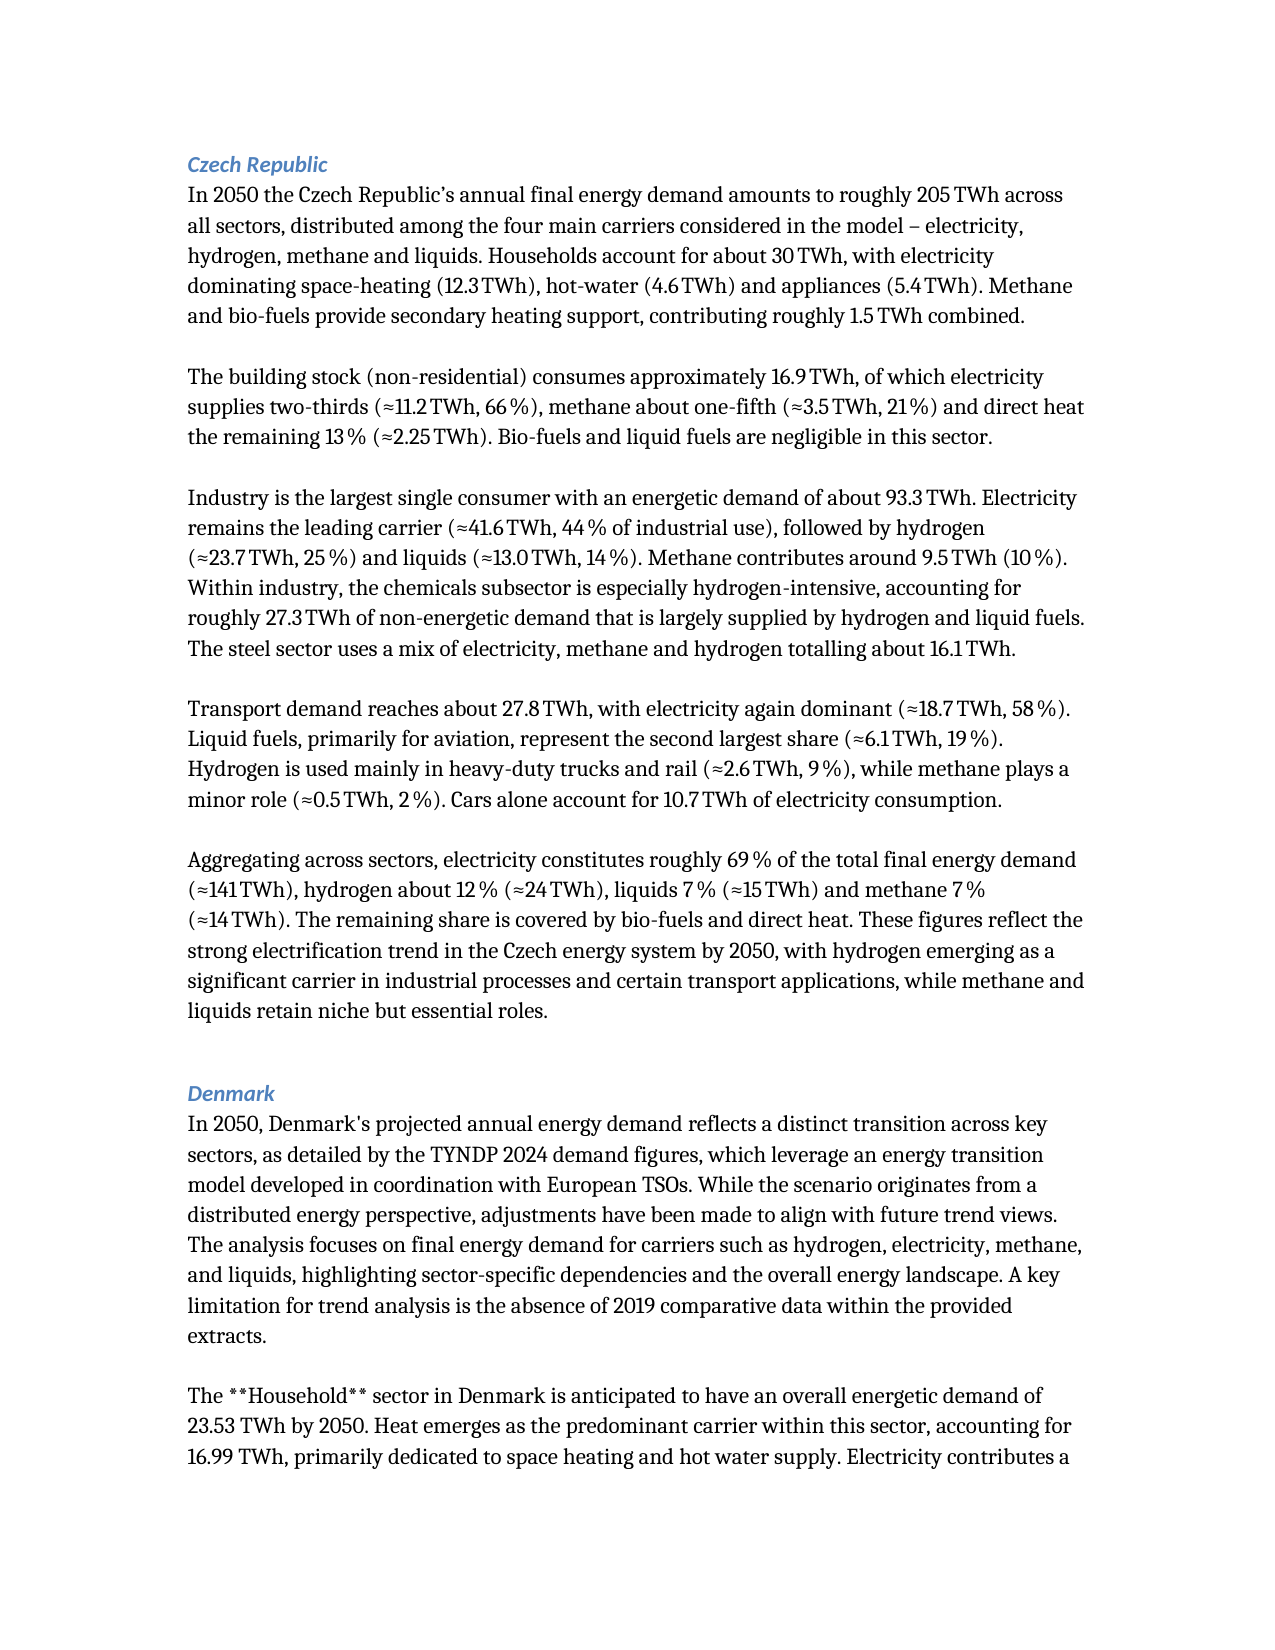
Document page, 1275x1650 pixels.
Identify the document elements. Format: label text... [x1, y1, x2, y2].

text In 2050 the Czech Republic’s annual final energy demand amounts to roughly 205 TWh across all sectors, distributed among the four main carriers considered in the model – electricity, hydrogen, methane and liquids. Households account for about 30 TWh, with electricity dominating space‑heating (12.3 TWh), hot‑water (4.6 TWh) and appliances (5.4 TWh). Methane and bio‑fuels provide secondary heating support, contributing roughly 1.5 TWh combined. The building stock (non‑residential) consumes approximately 16.9 TWh, of which electricity supplies two‑thirds (≈11.2 TWh, 66 %), methane about one‑fifth (≈3.5 TWh, 21 %) and direct heat the remaining 13 % (≈2.25 TWh). Bio‑fuels and liquid fuels are negligible in this sector. Industry is the largest single consumer with an energetic demand of about 93.3 TWh. Electricity remains the leading carrier (≈41.6 TWh, 44 % of industrial use), followed by hydrogen (≈23.7 TWh, 25 %) and liquids (≈13.0 TWh, 14 %). Methane contributes around 9.5 TWh (10 %). Within industry, the chemicals subsector is especially hydrogen‑intensive, accounting for roughly 27.3 TWh of non‑energetic demand that is largely supplied by hydrogen and liquid fuels. The steel sector uses a mix of electricity, methane and hydrogen totalling about 16.1 TWh. Transport demand reaches about 27.8 TWh, with electricity again dominant (≈18.7 TWh, 58 %). Liquid fuels, primarily for aviation, represent the second largest share (≈6.1 TWh, 19 %). Hydrogen is used mainly in heavy‑duty trucks and rail (≈2.6 TWh, 9 %), while methane plays a minor role (≈0.5 TWh, 2 %). Cars alone account for 10.7 TWh of electricity consumption. Aggregating across sectors, electricity constitutes roughly 69 % of the total final energy demand (≈141 TWh), hydrogen about 12 % (≈24 TWh), liquids 7 % (≈15 TWh) and methane 7 % (≈14 TWh). The remaining share is covered by bio‑fuels and direct heat. These figures reflect the strong electrification trend in the Czech energy system by 2050, with hydrogen emerging as a significant carrier in industrial processes and certain transport applications, while methane and liquids retain niche but essential roles. [187, 182, 1087, 1054]
subtitle Denmark [187, 1079, 1087, 1107]
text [187, 1111, 1087, 1470]
subtitle Czech Republic [187, 150, 1087, 178]
